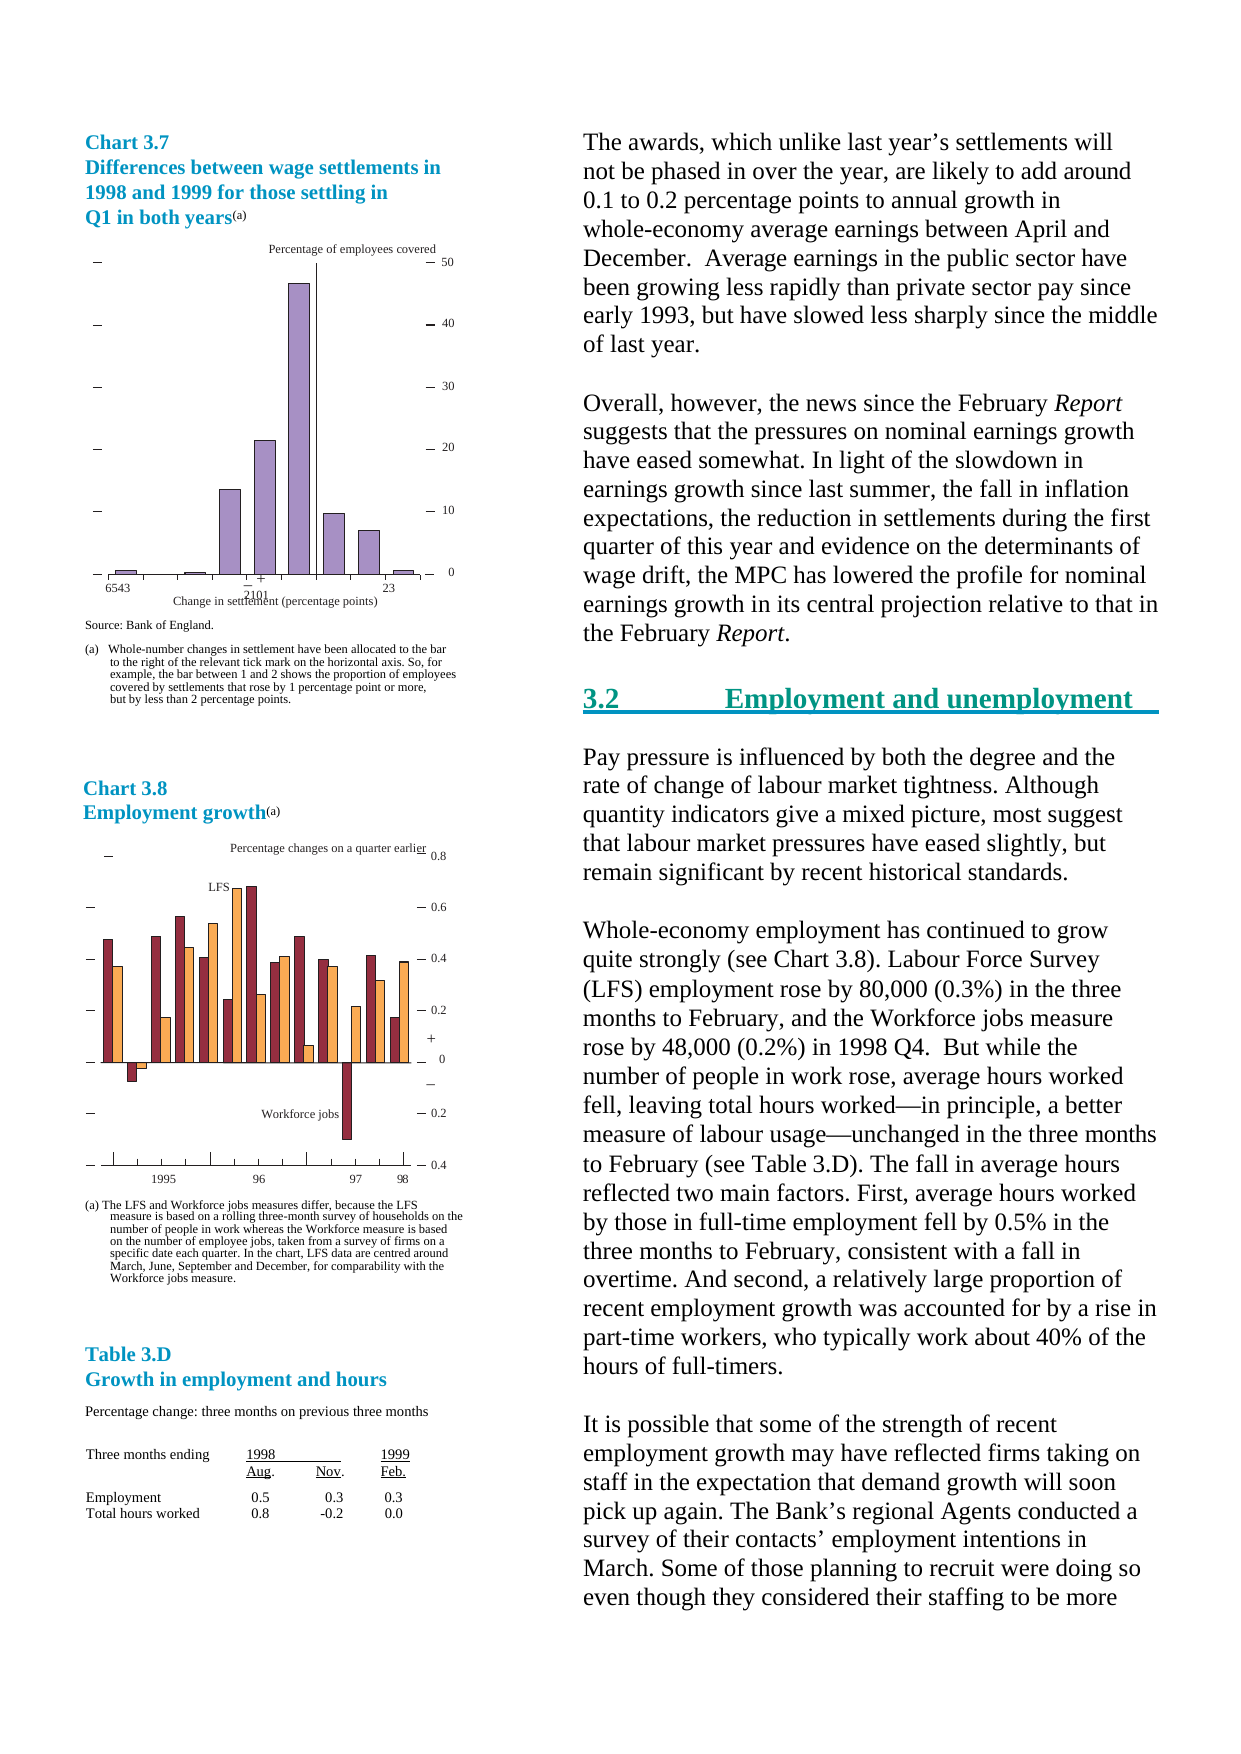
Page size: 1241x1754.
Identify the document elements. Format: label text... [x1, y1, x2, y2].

text 0.1 to 0.2 percentage points to annual growth in whole-economy average earnings between April and December. Average earnings in the public sector have [583, 185, 1128, 271]
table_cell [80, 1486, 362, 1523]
list Employment and unemployment [583, 681, 1173, 715]
text measure is based on a rolling three-month survey of households on the number of people in work whereas the Workforce measure is based [110, 1211, 465, 1236]
text Pay pressure is influenced by both the degree and the rate of change of labour market tightness. Although quantity indicators give a mixed picture, most suggest that labour market pressures have eased slightly, but remain significant by recent historical standards. [583, 742, 1126, 886]
text 0.4 [413, 1157, 446, 1172]
text (a) Whole-number changes in settlement have been allocated to the bar to the right of the relevant tick mark on the horizontal axis. So, for example, the bar between 1 and 2 shows the proportion of employees covered by settlements that rose by 1 percentage point or more, [85, 644, 457, 694]
text 30 [67, 378, 454, 393]
text 40 [67, 316, 454, 331]
subtitle Chart 3.7 [85, 130, 461, 154]
text Percentage of employees covered [268, 243, 461, 256]
text + [413, 1029, 448, 1048]
text _ [413, 1067, 447, 1087]
text 0.4 [413, 951, 446, 965]
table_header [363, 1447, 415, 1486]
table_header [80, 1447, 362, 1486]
text 10 [67, 502, 454, 517]
subtitle Chart 3.8 Employment growth(a) [83, 776, 282, 824]
text 0.2 [413, 1002, 446, 1017]
text 0.8 [431, 849, 451, 863]
text 0.6 [413, 899, 446, 914]
subtitle Q1 in both years(a) [85, 204, 461, 229]
text It is possible that some of the strength of recent employment growth may have reflected firms taking on staff in the expectation that demand growth will soon pick up again. The Bank’s regional Agents conducted a survey of their contacts’ employment intentions in March. Some of those planning to recruit were doing so even though they considered their staffing to be more [583, 1409, 1149, 1611]
text Whole-economy employment has continued to grow quite strongly (see Chart 3.8). Labour Force Survey (LFS) employment rose by 80,000 (0.3%) in the three months to February, and the Workforce jobs measure rose by 48,000 (0.2%) in 1998 Q4. But while the number of people in work rose, average hours worked fell, leaving total hours worked—in principle, a better measure of labour usage—unchanged in the three months to February (see Table 3.D). The fall in average hours reflected two main factors. First, average hours worked [583, 915, 1159, 1207]
text The awards, which unlike last year’s settlements will not be phased in over the year, are likely to add around [583, 127, 1136, 185]
text Percentage changes on a quarter earlier [230, 841, 426, 855]
text Overall, however, the news since the February Report suggests that the pressures on nominal earnings growth have eased somewhat. In light of the slowdown in earnings growth since last summer, the fall in inflation expectations, the reduction in settlements during the first quarter of this year and evidence on the determinants of wage drift, the MPC has lowered the profile for nominal earnings growth in its central projection relative to that in the February Report. [583, 388, 1161, 646]
text on the number of employee jobs, taken from a survey of firms on a specific date each quarter. In the chart, LFS data are centred around March, June, September and December, for comparability with the Workforce jobs measure. [110, 1236, 467, 1285]
text by those in full-time employment fell by 0.5% in the three months to February, consistent with a fall in overtime. And second, a relatively large proportion of recent employment growth was accounted for by a rise in part-time workers, who typically work about 40% of the hours of full-timers. [583, 1207, 1158, 1379]
text been growing less rapidly than private sector pay since early 1993, but have slowed less sharply since the middle of last year. [583, 272, 1160, 358]
subtitle Differences between wage settlements in 1998 and 1999 for those settling in [85, 155, 443, 204]
text Change in settlement (percentage points) Source: Bank of England. [85, 594, 380, 632]
subtitle Table 3.D [85, 1342, 467, 1366]
text 20 [67, 440, 454, 454]
text 0 [67, 564, 454, 579]
text 0 [413, 1052, 445, 1066]
subtitle Growth in employment and hours [85, 1367, 467, 1391]
text Percentage change: three months on previous three months [85, 1402, 467, 1419]
text 1995 [67, 1171, 176, 1186]
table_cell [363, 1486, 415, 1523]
text 0.2 [413, 1106, 446, 1120]
text 96 97 98 [253, 1171, 409, 1186]
